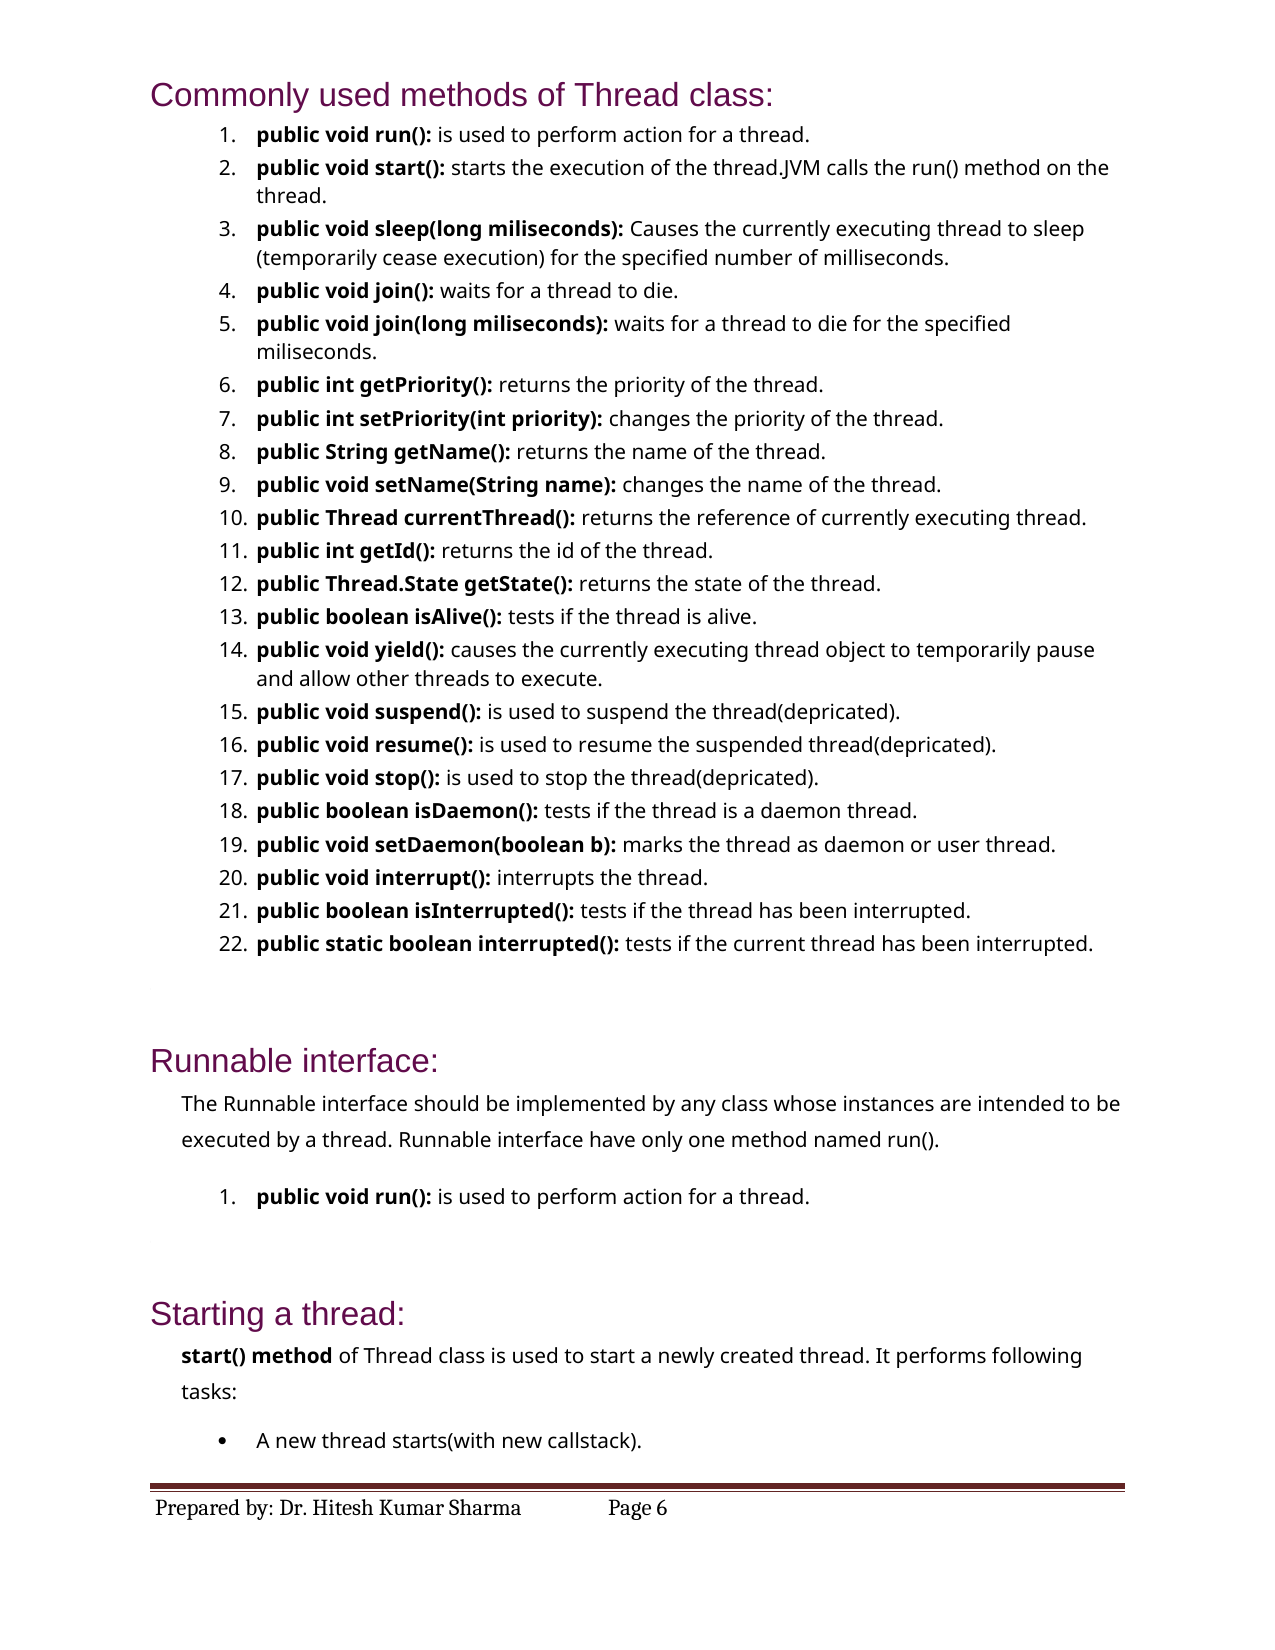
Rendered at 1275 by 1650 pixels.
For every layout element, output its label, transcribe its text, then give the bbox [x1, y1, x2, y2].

table_header The Runnable interface should be implemented by any class whose instances are intended to be executed by a thread. Runnable interface have only one method named run(). [149, 1080, 1133, 1176]
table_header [149, 1333, 1133, 1457]
table_header public void run(): is used to perform action for a thread. public void start(): starts the execution of the thread.JVM calls the run() method on the thread. public void sleep(long miliseconds): Causes the currently executing thread to sleep (temporarily cease execution) for the specified number of milliseconds. public void join(): waits for a thread to die. public void join(long miliseconds): waits for a thread to die for the specified miliseconds. public int getPriority(): returns the priority of the thread. public int setPriority(int priority): changes the priority of the thread. public String getName(): returns the name of the thread. public void setName(String name): changes the name of the thread. public Thread currentThread(): returns the reference of currently executing thread. public int getId(): returns the id of the thread. public Thread.State getState(): returns the state of the thread. public boolean isAlive(): tests if the thread is alive. public void yield(): causes the currently executing thread object to temporarily pause and allow other threads to execute. public void suspend(): is used to suspend the thread(depricated). public void resume(): is used to resume the suspended thread(depricated). public void stop(): is used to stop the thread(depricated). public boolean isDaemon(): tests if the thread is a daemon thread. public void setDaemon(boolean b): marks the thread as daemon or user thread. public void interrupt(): interrupts the thread. public boolean isInterrupted(): tests if the thread has been interrupted. public static boolean interrupted(): tests if the current thread has been interrupted. [149, 114, 1133, 988]
subtitle Starting a thread: [150, 1294, 1125, 1332]
subtitle Commonly used methods of Thread class: [150, 75, 1125, 113]
subtitle Runnable interface: [150, 1041, 1125, 1080]
table_header public void run(): is used to perform action for a thread. [149, 1176, 916, 1241]
